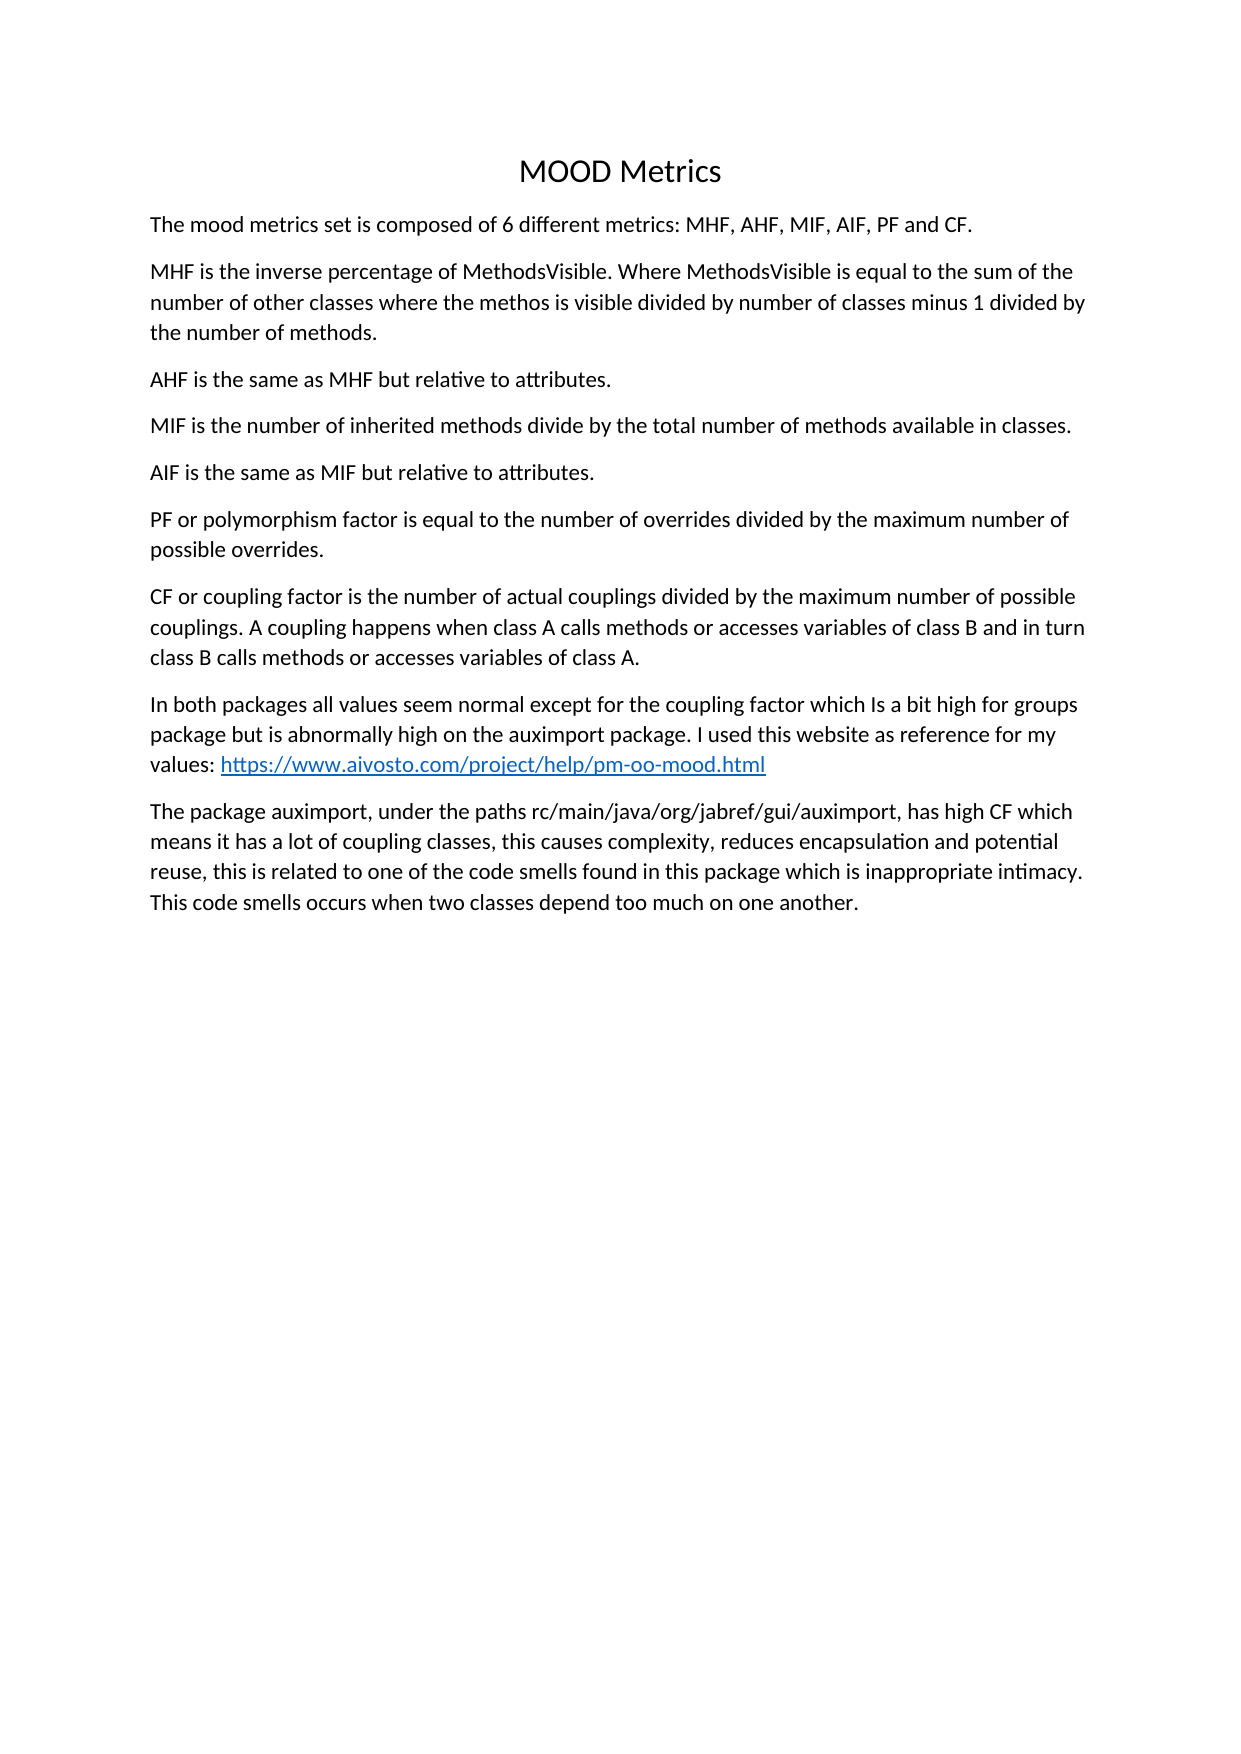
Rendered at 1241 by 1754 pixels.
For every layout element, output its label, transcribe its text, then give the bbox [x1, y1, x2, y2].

text In both packages all values seem normal except for the coupling factor which Is a bit high for groups package but is abnormally high on the auximport package. I used this website as reference for my values: https://www.aivosto.com/project/help/pm-oo-mood.html [150, 690, 1090, 778]
text MIF is the number of inherited methods divide by the total number of methods available in classes. [150, 412, 1090, 440]
text The package auximport, under the paths rc/main/java/org/jabref/gui/auximport, has high CF which means it has a lot of coupling classes, this causes complexity, reduces encapsulation and potential reuse, this is related to one of the code smells found in this package which is inappropriate intimacy. This code smells occurs when two classes depend too much on one another. [150, 797, 1090, 916]
text MOOD Metrics [150, 150, 1090, 191]
text PF or polymorphism factor is equal to the number of overrides divided by the maximum number of possible overrides. [150, 505, 1090, 564]
text The mood metrics set is composed of 6 different metrics: MHF, AHF, MIF, AIF, PF and CF. [150, 211, 1090, 239]
text CF or coupling factor is the number of actual couplings divided by the maximum number of possible couplings. A coupling happens when class A calls methods or accesses variables of class B and in turn class B calls methods or accesses variables of class A. [150, 582, 1090, 671]
text MHF is the inverse percentage of MethodsVisible. Where MethodsVisible is equal to the sum of the number of other classes where the methos is visible divided by number of classes minus 1 divided by the number of methods. [150, 257, 1090, 346]
text AHF is the same as MHF but relative to attributes. [150, 365, 1090, 393]
text AIF is the same as MIF but relative to attributes. [150, 458, 1090, 487]
